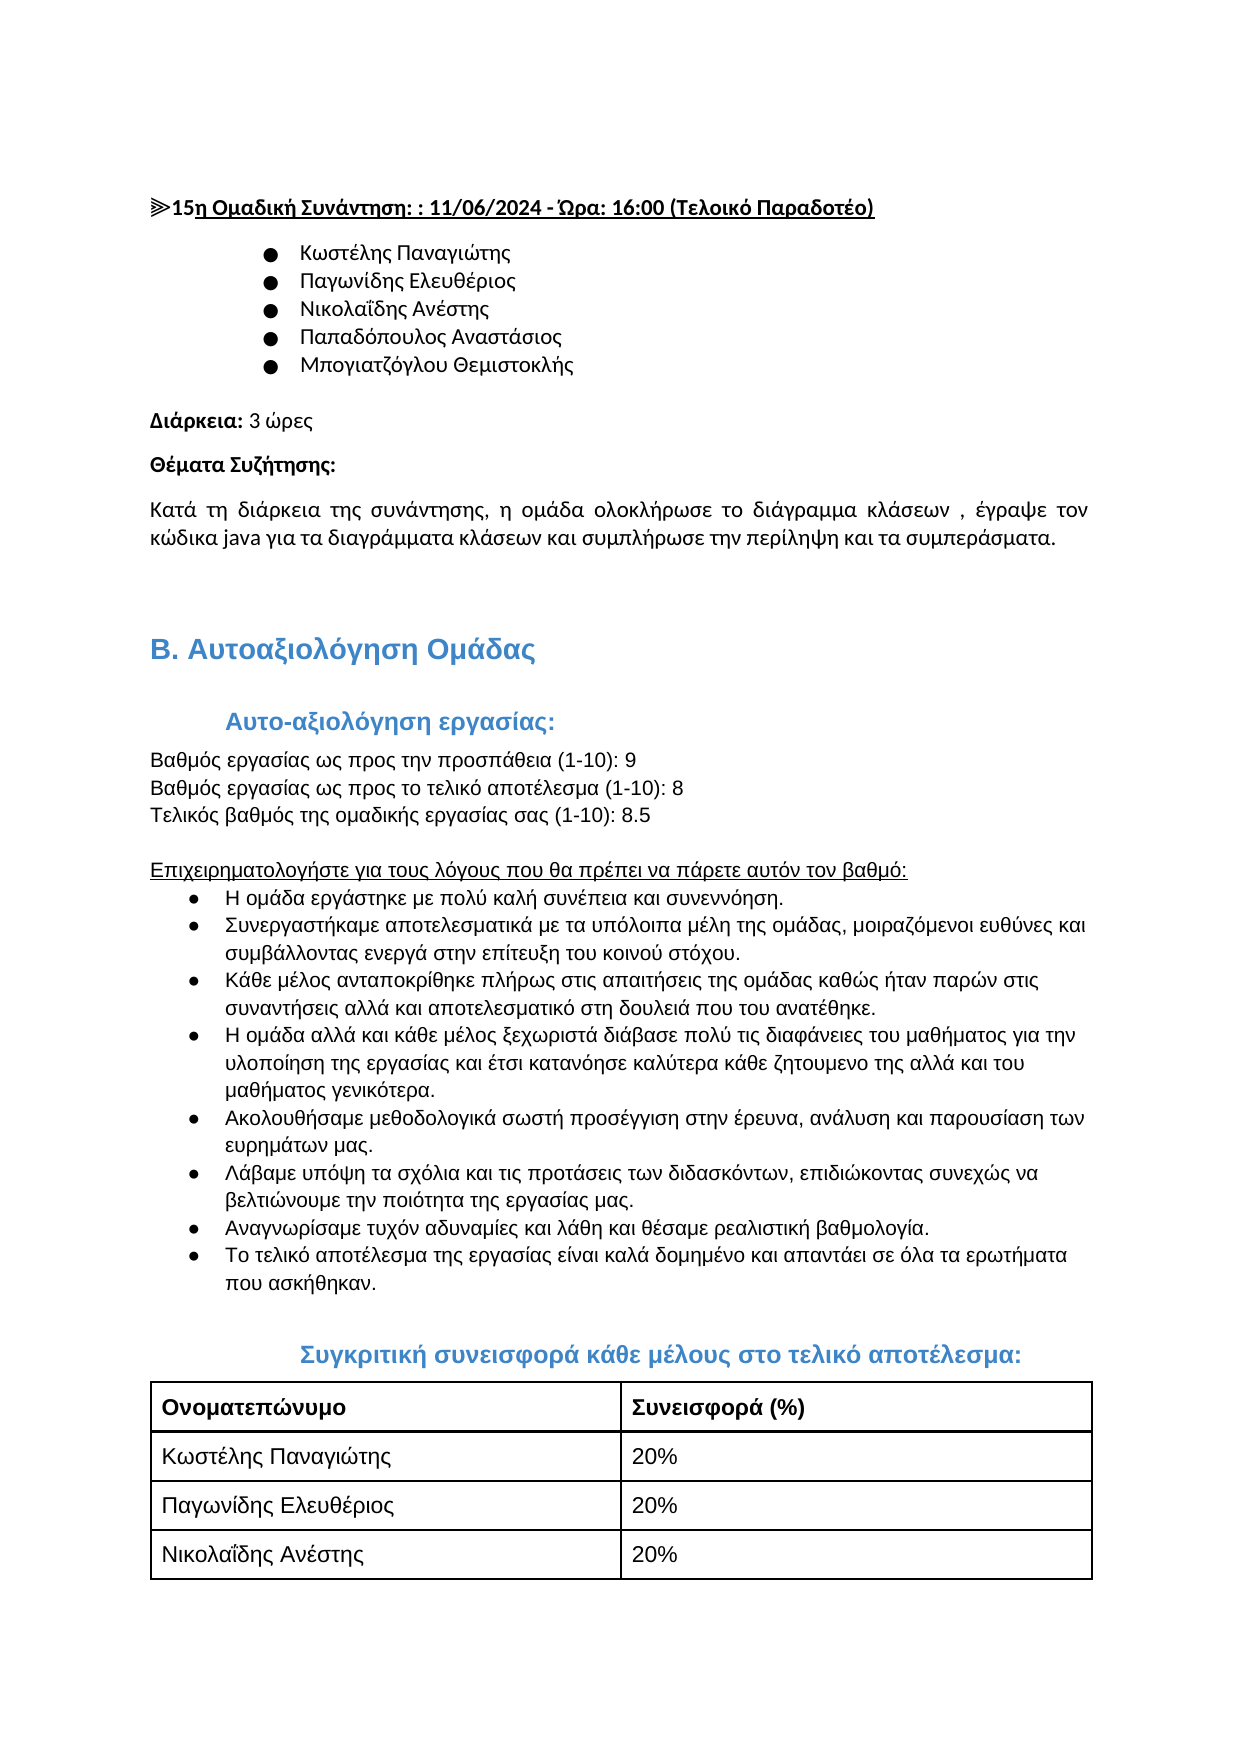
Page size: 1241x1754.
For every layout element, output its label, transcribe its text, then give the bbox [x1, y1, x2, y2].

list Νικολαΐδης Ανέστης [262, 294, 1090, 322]
list Το τελικό αποτέλεσμα της εργασίας είναι καλά δομημένο και απαντάει σε όλα τα ερωτήματα που ασκήθηκαν. [187, 1243, 1090, 1295]
list Η ομάδα αλλά και κάθε μέλος ξεχωριστά διάβασε πολύ τις διαφάνειες του μαθήματος για την υλοποίηση της εργασίας και έτσι κατανόησε καλύτερα κάθε ζητουμενο της αλλά και του μαθήματος γενικότερα. [187, 1023, 1090, 1102]
list Κωστέλης Παναγιώτης [262, 238, 1090, 266]
text Βαθμός εργασίας ως προς το τελικό αποτέλεσμα (1-10): 8 [150, 776, 1090, 800]
text ⫸15η Ομαδική Συνάντηση: : 11/06/2024 - Ώρα: 16:00 (Τελοικό Παραδοτέο) [150, 193, 1090, 221]
text Τελικός βαθμός της ομαδικής εργασίας σας (1-10): 8.5 [150, 803, 1090, 827]
table_cell Παγωνίδης Ελευθέριος [152, 1482, 620, 1529]
table_cell 20% [622, 1531, 1091, 1578]
table_cell Κωστέλης Παναγιώτης [152, 1433, 620, 1480]
list Αναγνωρίσαμε τυχόν αδυναμίες και λάθη και θέσαμε ρεαλιστική βαθμολογία. [187, 1216, 1090, 1240]
text Επιχειρηματολογήστε για τους λόγους που θα πρέπει να πάρετε αυτόν τον βαθμό: [150, 858, 1090, 882]
table_header Συνεισφορά (%) [622, 1383, 1091, 1430]
subtitle Αυτο-αξιολόγηση εργασίας: [225, 707, 1090, 736]
list Μπογιατζόγλου Θεμιστοκλής [262, 350, 1090, 378]
table_header Ονοματεπώνυμο [152, 1383, 620, 1430]
list Λάβαμε υπόψη τα σχόλια και τις προτάσεις των διδασκόντων, επιδιώκοντας συνεχώς να βελτιώνουμε την ποιότητα της εργασίας μας. [187, 1161, 1090, 1212]
text Διάρκεια: 3 ώρες [150, 406, 1090, 434]
list Κάθε μέλος ανταποκρίθηκε πλήρως στις απαιτήσεις της ομάδας καθώς ήταν παρών στις συναντήσεις αλλά και αποτελεσματικό στη δουλειά που του ανατέθηκε. [187, 968, 1090, 1020]
table_cell Νικολαΐδης Ανέστης [152, 1531, 620, 1578]
subtitle Β. Αυτοαξιολόγηση Ομάδας [150, 632, 1090, 665]
text Θέματα Συζήτησης: [150, 451, 1090, 478]
table_cell 20% [622, 1482, 1091, 1529]
text Κατά τη διάρκεια της συνάντησης, η ομάδα ολοκλήρωσε το διάγραμμα κλάσεων , έγραψε τον κώδικα java για τα διαγράμματα κλάσεων και συμπλήρωσε την περίληψη και τα συμπεράσματα. [150, 495, 1090, 551]
table_cell 20% [622, 1433, 1091, 1480]
list Ακολουθήσαμε μεθοδολογικά σωστή προσέγγιση στην έρευνα, ανάλυση και παρουσίαση των ευρημάτων μας. [187, 1106, 1090, 1157]
list Η ομάδα εργάστηκε με πολύ καλή συνέπεια και συνεννόηση. [187, 886, 1090, 910]
subtitle Συγκριτική συνεισφορά κάθε μέλους στο τελικό αποτέλεσμα: [225, 1340, 1090, 1369]
list Παγωνίδης Ελευθέριος [262, 266, 1090, 294]
list Συνεργαστήκαμε αποτελεσματικά με τα υπόλοιπα μέλη της ομάδας, μοιραζόμενοι ευθύνες και συμβάλλοντας ενεργά στην επίτευξη του κοινού στόχου. [187, 913, 1090, 965]
list Παπαδόπουλος Αναστάσιος [262, 322, 1090, 350]
text Βαθμός εργασίας ως προς την προσπάθεια (1-10): 9 [150, 748, 1090, 772]
